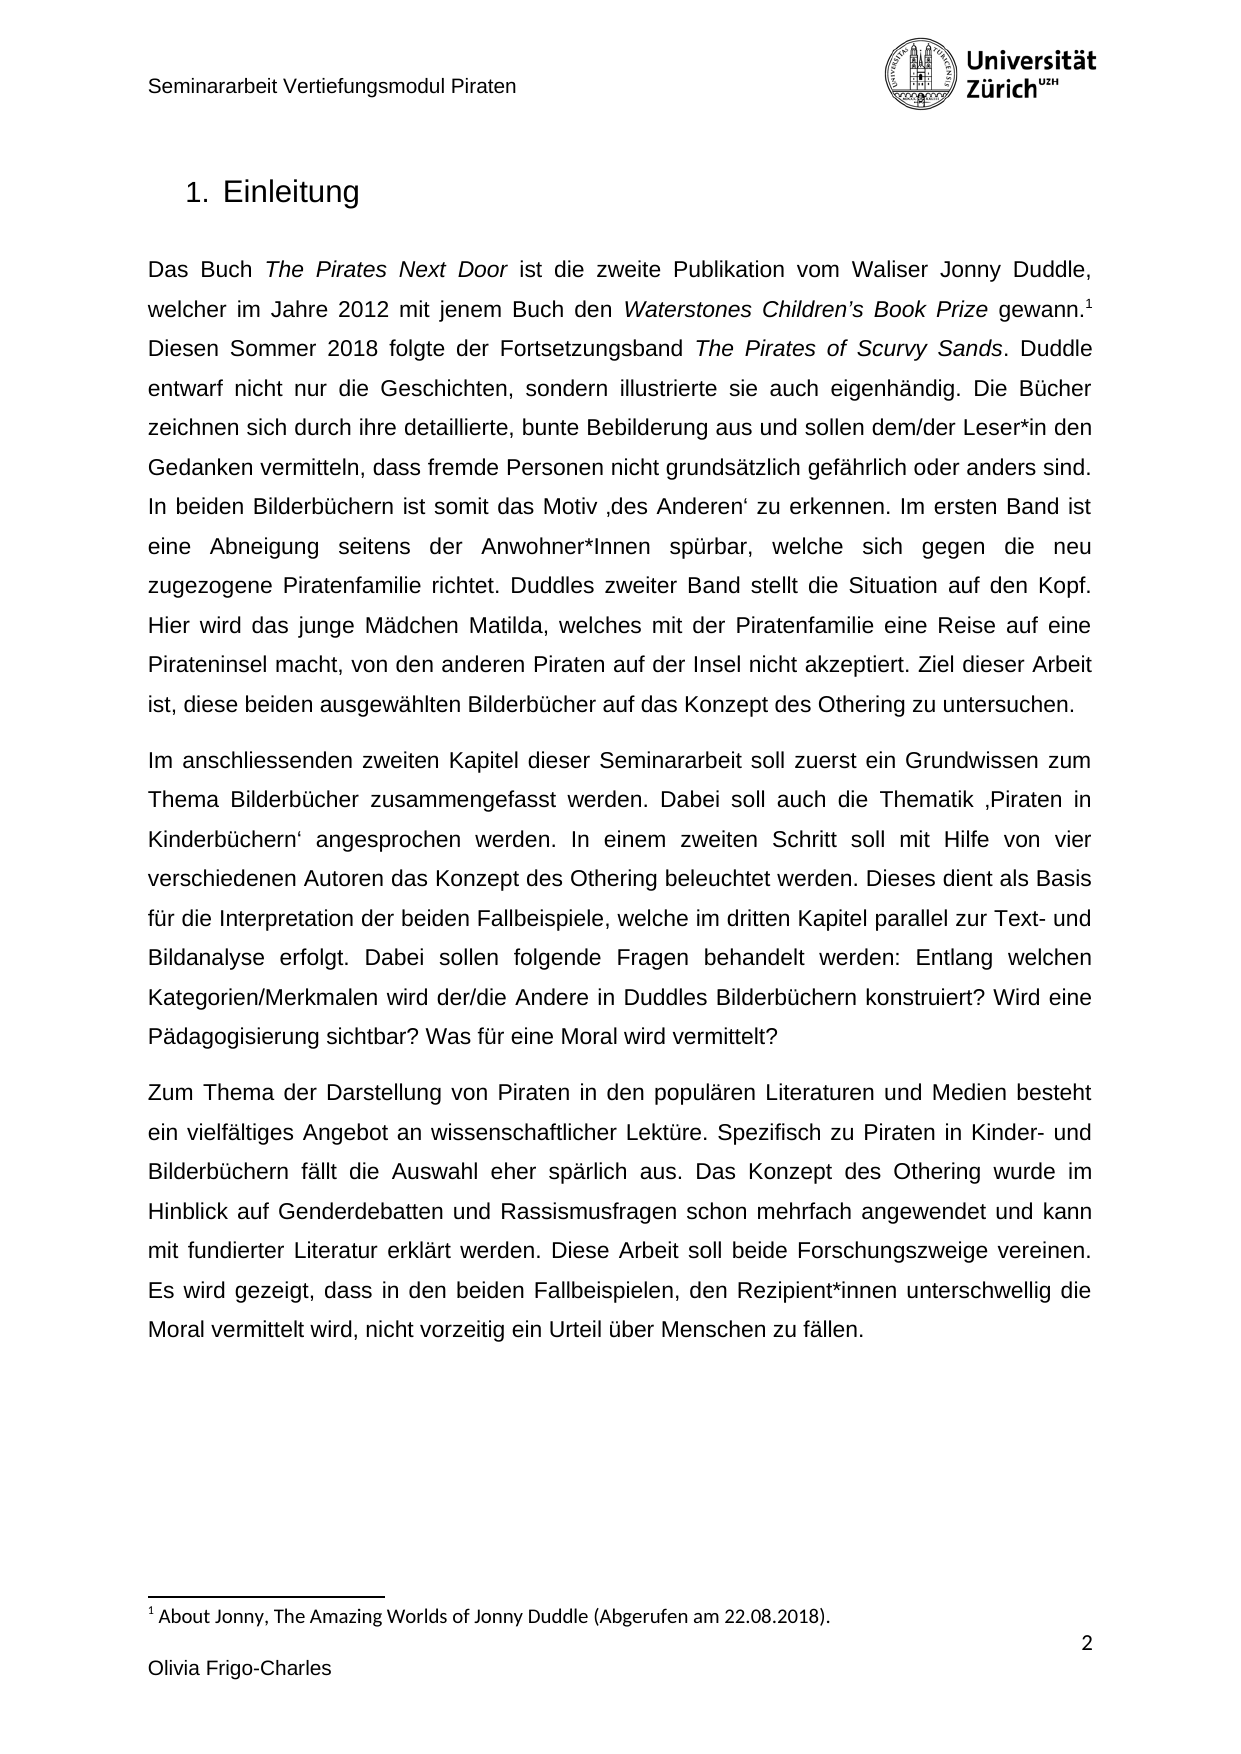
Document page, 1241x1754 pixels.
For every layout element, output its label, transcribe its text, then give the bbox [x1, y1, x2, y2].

text Im anschliessenden zweiten Kapitel dieser Seminararbeit soll zuerst ein Grundwissen zum Thema Bilderbücher zusammengefasst werden. Dabei soll auch die Thematik ‚Piraten in Kinderbüchern‘ angesprochen werden. In einem zweiten Schritt soll mit Hilfe von vier verschiedenen Autoren das Konzept des Othering beleuchtet werden. Dieses dient als Basis für die Interpretation der beiden Fallbeispiele, welche im dritten Kapitel parallel zur Text- und Bildanalyse erfolgt. Dabei sollen folgende Fragen behandelt werden: Entlang welchen Kategorien/Merkmalen wird der/die Andere in Duddles Bilderbüchern konstruiert? Wird eine Pädagogisierung sichtbar? Was für eine Moral wird vermittelt? [148, 747, 1093, 1049]
picture [880, 33, 1099, 114]
subtitle Einleitung [185, 173, 1093, 208]
text Das Buch The Pirates Next Door ist die zweite Publikation vom Waliser Jonny Duddle, welcher im Jahre 2012 mit jenem Buch den Waterstones Children’s Book Prize gewann. Diesen Sommer 2018 folgte der Fortsetzungsband The Pirates of Scurvy Sands. Duddle entwarf nicht nur die Geschichten, sondern illustrierte sie auch eigenhändig. Die Bücher zeichnen sich durch ihre detaillierte, bunte Bebilderung aus und sollen dem/der Leser*in den Gedanken vermitteln, dass fremde Personen nicht grundsätzlich gefährlich oder anders sind. In beiden Bilderbüchern ist somit das Motiv ‚des Anderen‘ zu erkennen. Im ersten Band ist eine Abneigung seitens der Anwohner*Innen spürbar, welche sich gegen die neu zugezogene Piratenfamilie richtet. Duddles zweiter Band stellt die Situation auf den Kopf. Hier wird das junge Mädchen Matilda, welches mit der Piratenfamilie eine Reise auf eine Pirateninsel macht, von den anderen Piraten auf der Insel nicht akzeptiert. Ziel dieser Arbeit ist, diese beiden ausgewählten Bilderbücher auf das Konzept des Othering zu untersuchen. [148, 256, 1093, 717]
text Zum Thema der Darstellung von Piraten in den populären Literaturen und Medien besteht ein vielfältiges Angebot an wissenschaftlicher Lektüre. Spezifisch zu Piraten in Kinder- und Bilderbüchern fällt die Auswahl eher spärlich aus. Das Konzept des Othering wurde im Hinblick auf Genderdebatten und Rassismusfragen schon mehrfach angewendet und kann mit fundierter Literatur erklärt werden. Diese Arbeit soll beide Forschungszweige vereinen. Es wird gezeigt, dass in den beiden Fallbeispielen, den Rezipient*innen unterschwellig die Moral vermittelt wird, nicht vorzeitig ein Urteil über Menschen zu fällen. [148, 1079, 1093, 1343]
